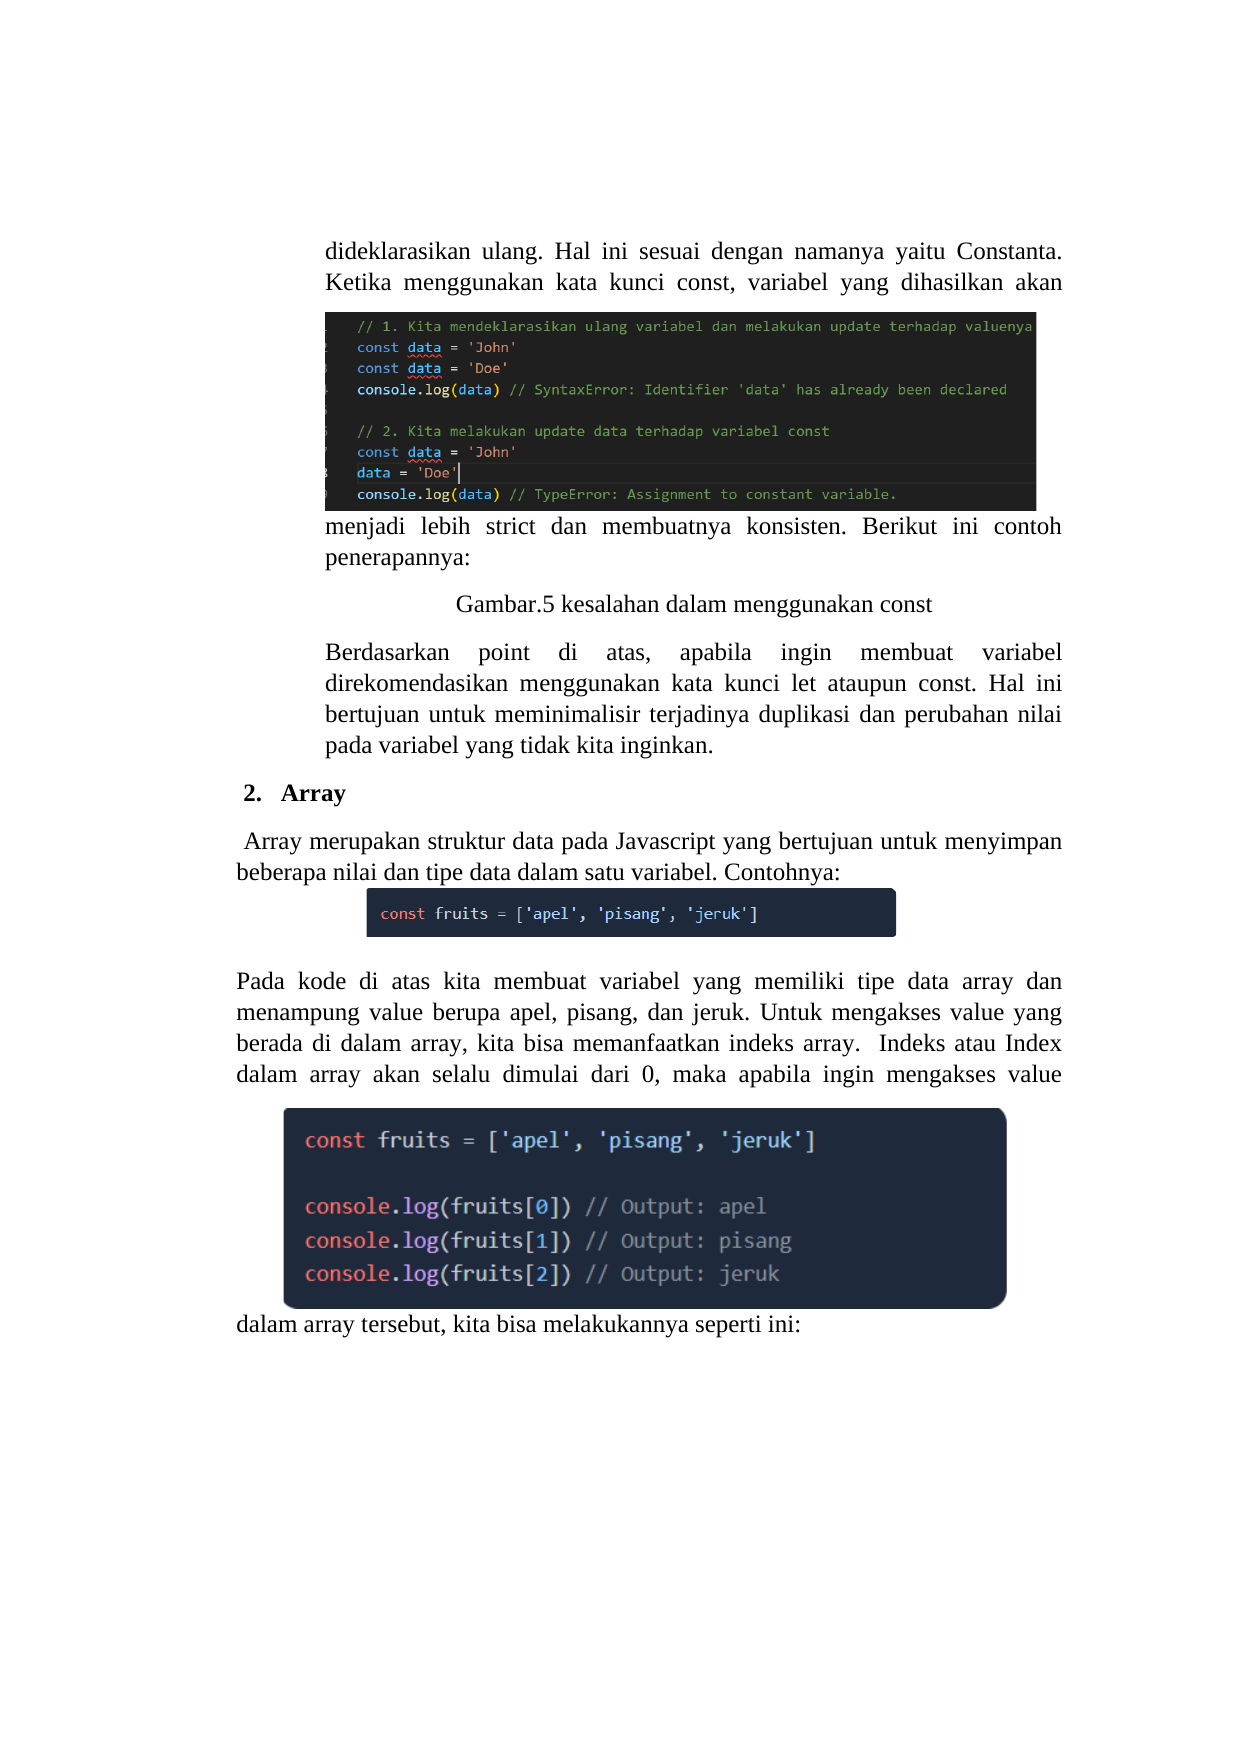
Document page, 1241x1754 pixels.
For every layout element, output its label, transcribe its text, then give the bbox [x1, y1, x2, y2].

text Berdasarkan point di atas, apabila ingin membuat variabel direkomendasikan menggunakan kata kunci let ataupun const. Hal ini bertujuan untuk meminimalisir terjadinya duplikasi dan perubahan nilai pada variabel yang tidak kita inginkan. [325, 637, 1063, 759]
picture [325, 312, 1037, 511]
list Array [243, 778, 1063, 807]
picture [366, 888, 897, 937]
picture [283, 1108, 1012, 1309]
text Array merupakan struktur data pada Javascript yang bertujuan untuk menyimpan beberapa nilai dan tipe data dalam satu variabel. Contohnya: [236, 826, 1063, 886]
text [325, 236, 1063, 571]
text Gambar.5 kesalahan dalam menggunakan const [325, 589, 1063, 618]
